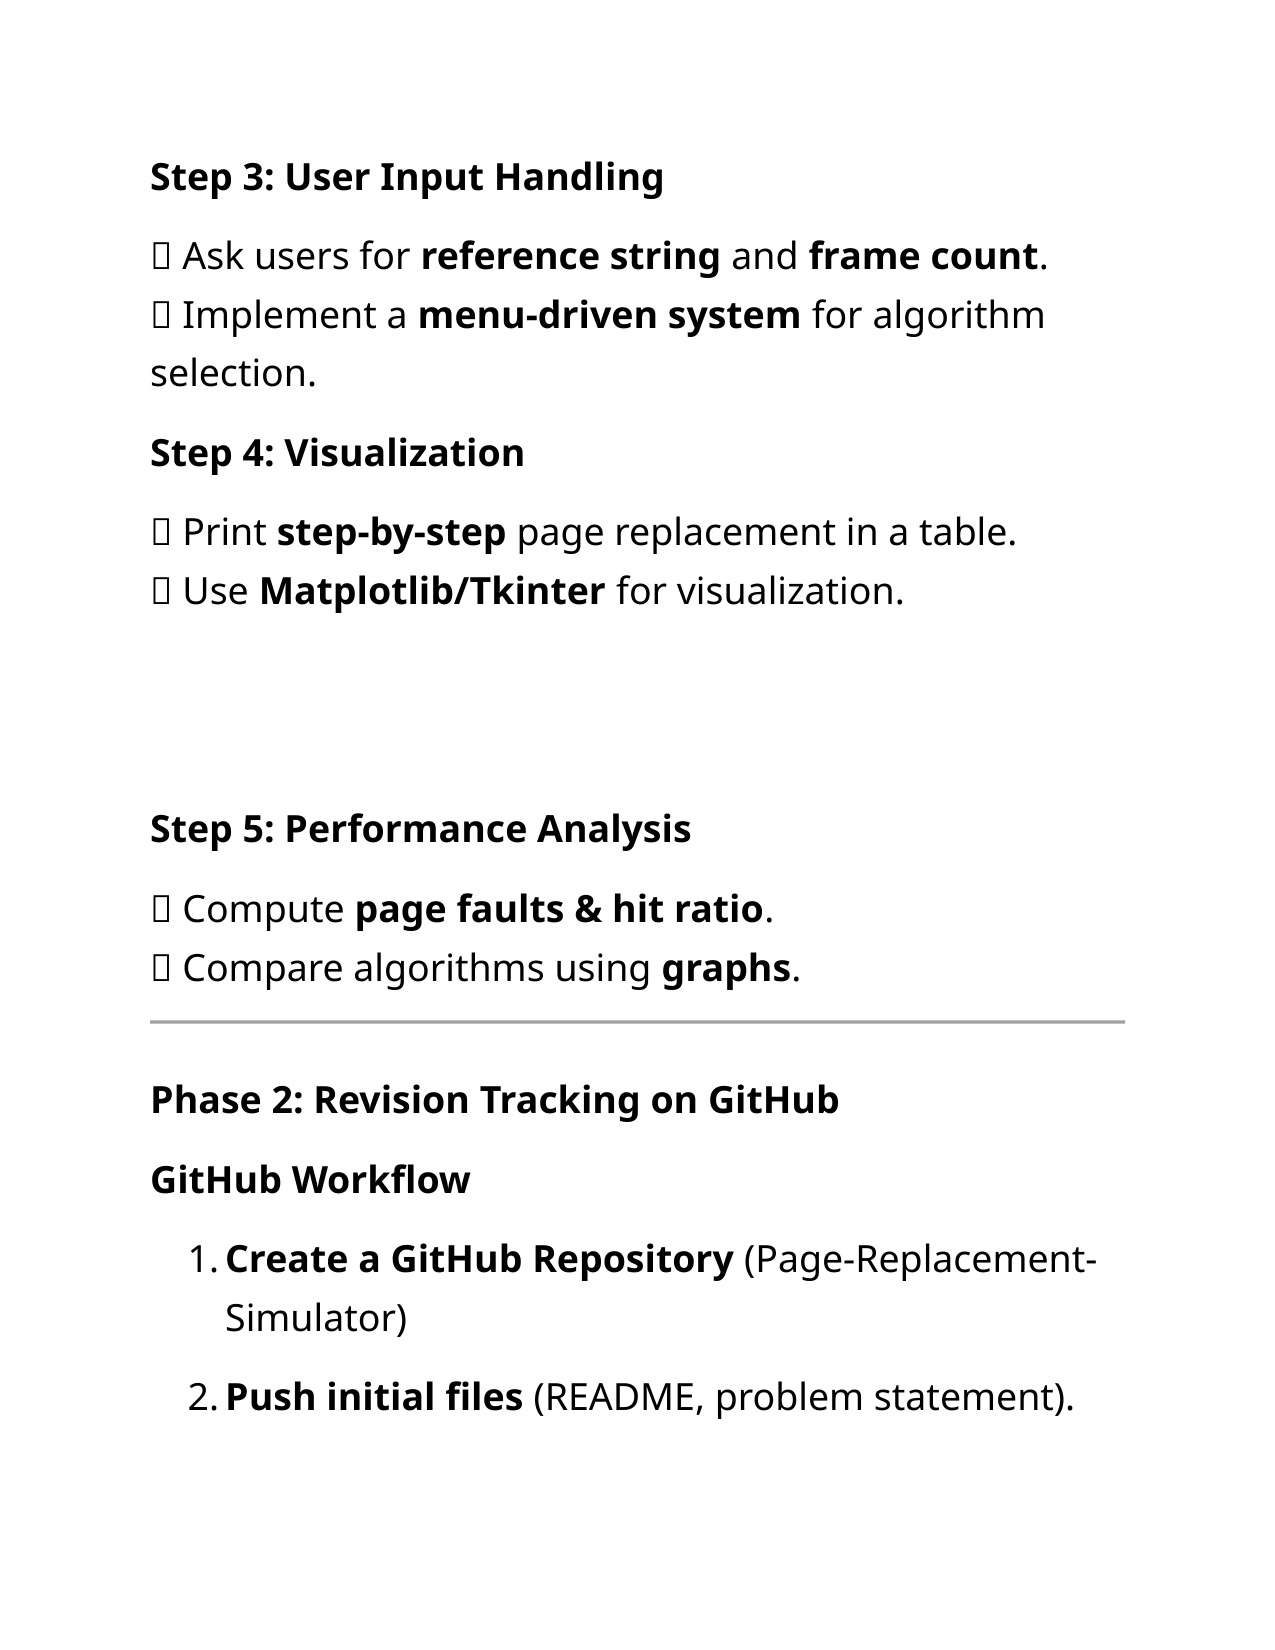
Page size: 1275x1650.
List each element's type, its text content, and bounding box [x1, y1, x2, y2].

text ✅ Print step-by-step page replacement in a table. ✅ Use Matplotlib/Tkinter for visualization. [150, 506, 1125, 615]
text ✅ Compute page faults & hit ratio. ✅ Compare algorithms using graphs. [150, 882, 1125, 992]
text Step 5: Performance Analysis [150, 803, 1125, 854]
text Step 4: Visualization [150, 426, 1125, 477]
text GitHub Workflow [150, 1153, 1125, 1204]
text ✅ Ask users for reference string and frame count. ✅ Implement a menu-driven system for algorithm selection. [150, 229, 1125, 398]
text Phase 2: Revision Tracking on GitHub [150, 1073, 1125, 1124]
list Push initial files (README, problem statement). [187, 1371, 1125, 1422]
list Create a GitHub Repository (Page-Replacement-Simulator) [187, 1232, 1125, 1342]
text Step 3: User Input Handling [150, 150, 1125, 201]
